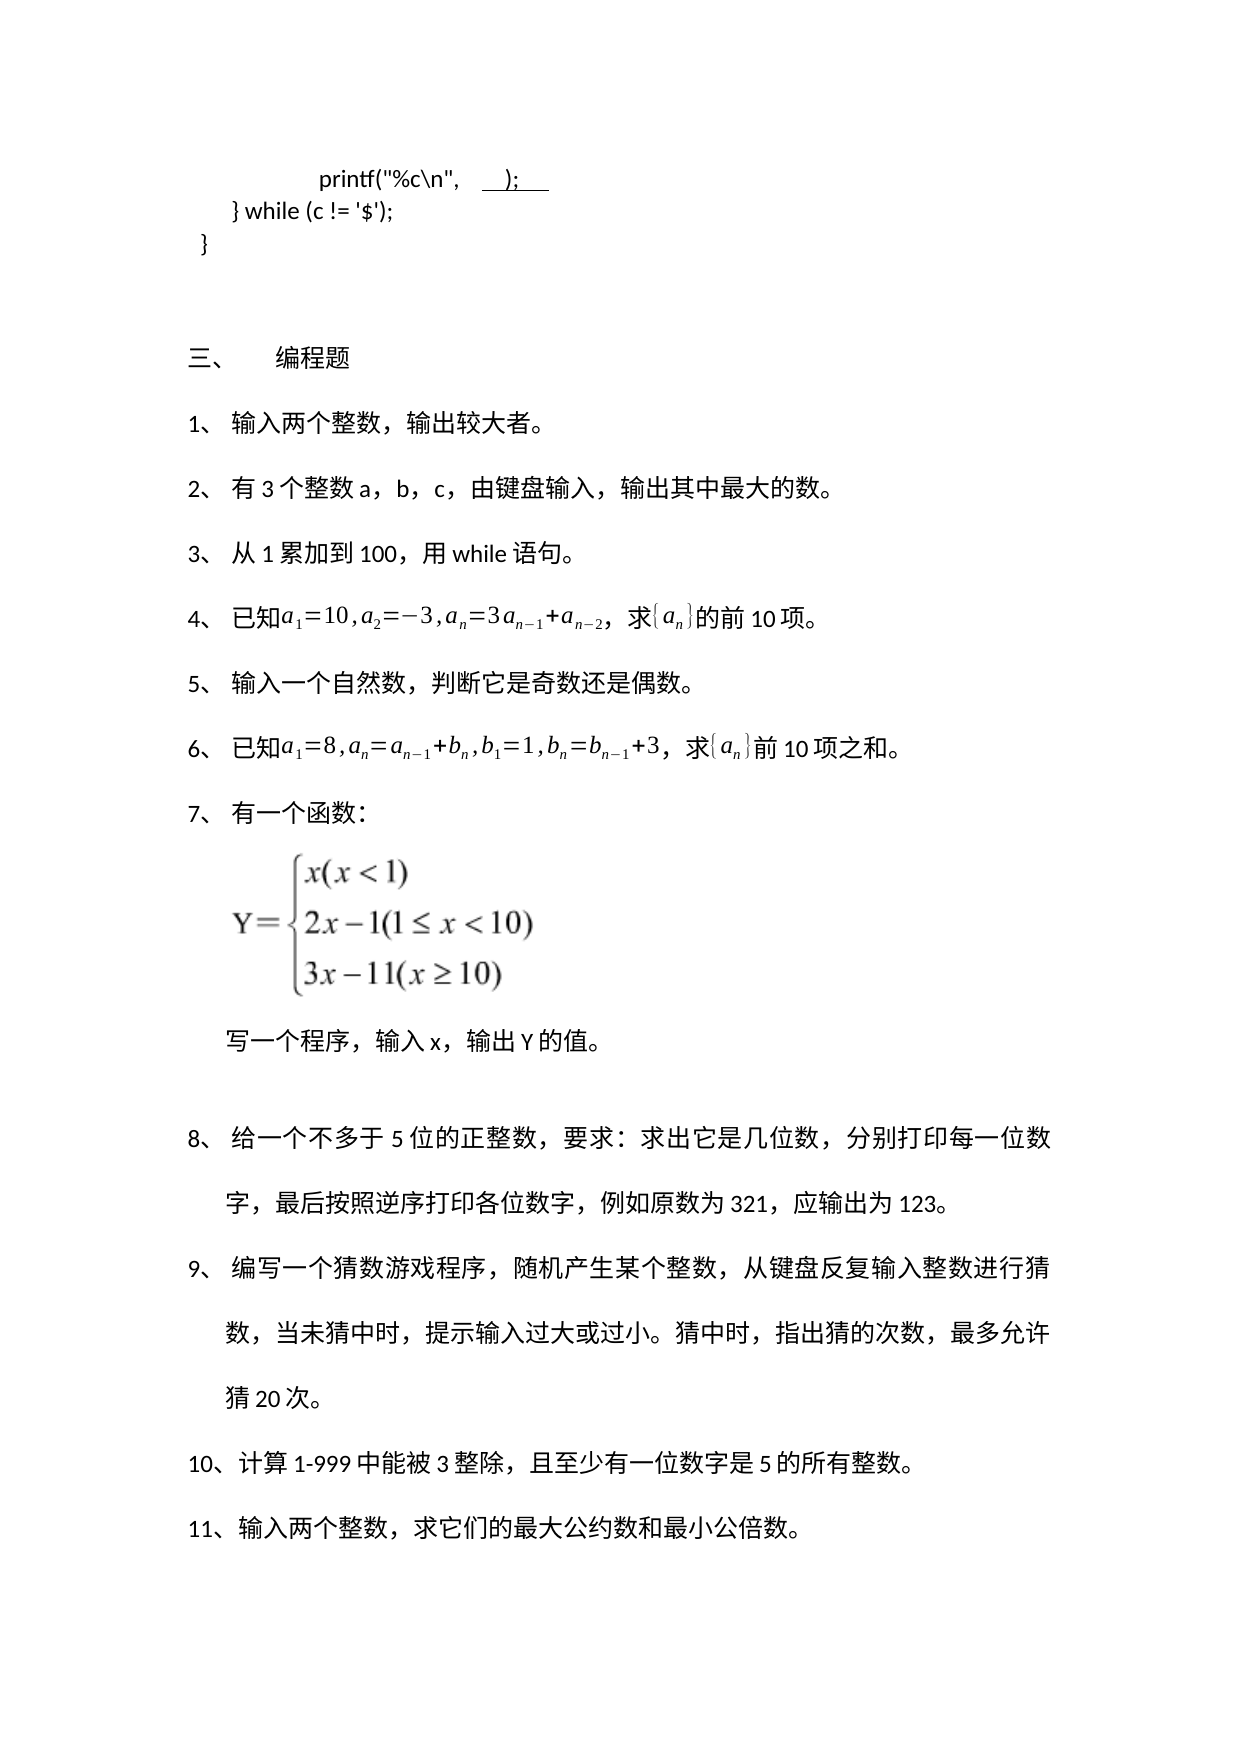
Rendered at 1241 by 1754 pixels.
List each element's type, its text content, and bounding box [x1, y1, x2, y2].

list 有一个函数： [187, 779, 1053, 844]
list 写一个程序，输入x，输出Y的值。 [225, 1007, 1053, 1072]
text printf("%c\n", ); [200, 162, 1053, 194]
text } [200, 227, 1053, 259]
list 编程题 [187, 324, 1053, 389]
list 输入一个自然数，判断它是奇数还是偶数。 [187, 649, 1053, 714]
text 11、输入两个整数，求它们的最大公约数和最小公倍数。 [187, 1494, 1053, 1559]
picture [225, 844, 544, 1003]
list 从1累加到100，用while语句。 [187, 519, 1053, 584]
list 输入两个整数，输出较大者。 [187, 389, 1053, 454]
list 编写一个猜数游戏程序，随机产生某个整数，从键盘反复输入整数进行猜数，当未猜中时，提示输入过大或过小。猜中时，指出猜的次数，最多允许猜20次。 [187, 1234, 1053, 1429]
text 10、计算1-999中能被3整除，且至少有一位数字是5的所有整数。 [187, 1429, 1053, 1494]
list 已知，求的前10项。 [187, 584, 1053, 649]
list 有3个整数a，b，c，由键盘输入，输出其中最大的数。 [187, 454, 1053, 519]
list 给一个不多于5位的正整数，要求：求出它是几位数，分别打印每一位数字，最后按照逆序打印各位数字，例如原数为321，应输出为123。 [187, 1104, 1053, 1234]
list 已知，求前10项之和。 [187, 714, 1053, 779]
text } while (c != '$'); [200, 194, 1053, 227]
